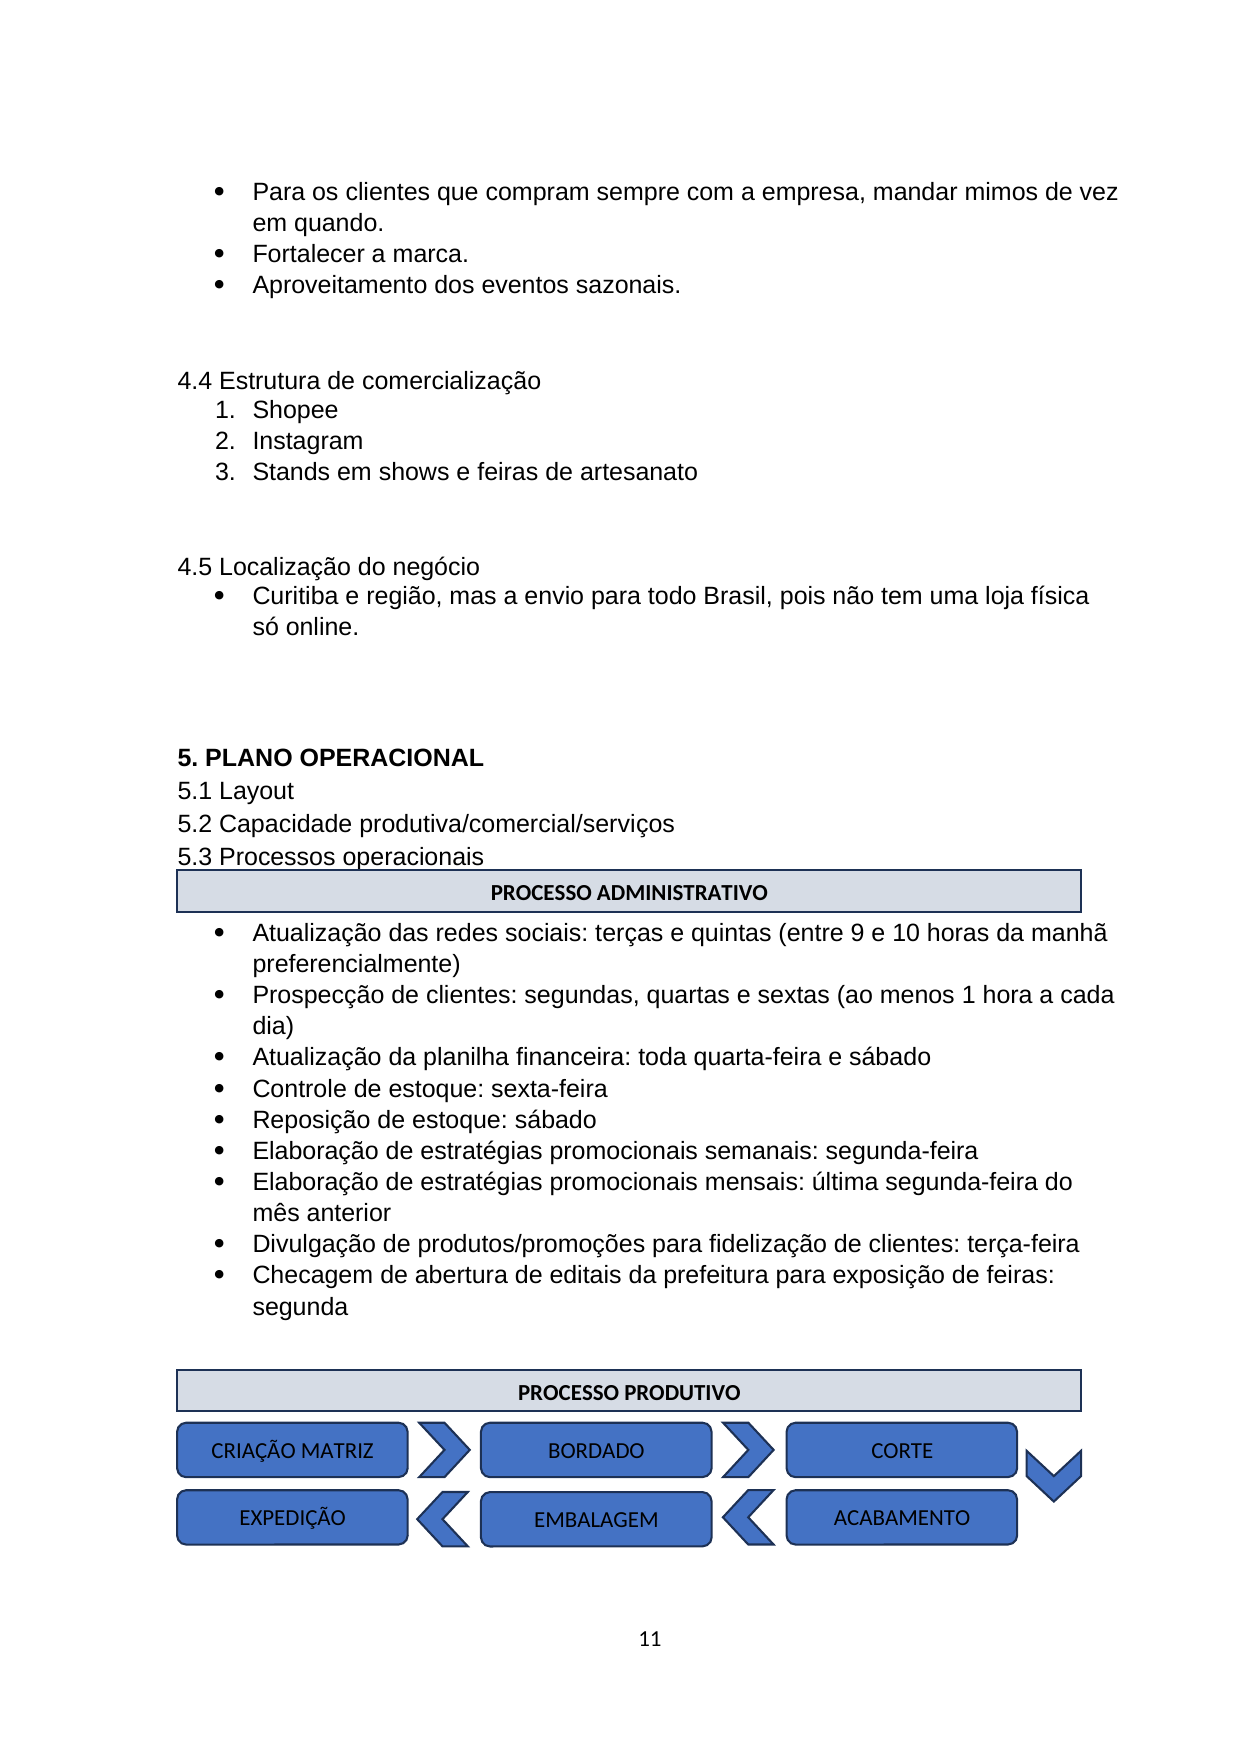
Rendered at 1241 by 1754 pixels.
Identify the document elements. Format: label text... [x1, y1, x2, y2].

subtitle 5.1 Layout [177, 776, 1122, 804]
list Stands em shows e feiras de artesanato [215, 457, 1122, 486]
list Elaboração de estratégias promocionais mensais: última segunda-feira do mês anterior [215, 1167, 1122, 1227]
list Curitiba e região, mas a envio para todo Brasil, pois não tem uma loja física só online. [215, 581, 1122, 641]
subtitle 4.4 Estrutura de comercialização [177, 366, 1122, 395]
subtitle 5.3 Processos operacionais [177, 842, 1122, 870]
list Prospecção de clientes: segundas, quartas e sextas (ao menos 1 hora a cada dia) [215, 980, 1122, 1040]
list Reposição de estoque: sábado [215, 1105, 1122, 1133]
subtitle 5. PLANO OPERACIONAL [177, 743, 1122, 772]
list Checagem de abertura de editais da prefeitura para exposição de feiras: segunda [215, 1260, 1122, 1320]
list Controle de estoque: sexta-feira [215, 1073, 1122, 1102]
list Atualização da planilha financeira: toda quarta-feira e sábado [215, 1042, 1122, 1071]
list Atualização das redes sociais: terças e quintas (entre 9 e 10 horas da manhã preferencialmente) [215, 918, 1122, 978]
list Para os clientes que compram sempre com a empresa, mandar mimos de vez em quando. [215, 177, 1122, 237]
list Aproveitamento dos eventos sazonais. [215, 271, 1122, 299]
list Shopee [215, 395, 1122, 423]
subtitle 5.2 Capacidade produtiva/comercial/serviços [177, 809, 1122, 837]
list Divulgação de produtos/promoções para fidelização de clientes: terça-feira [215, 1229, 1122, 1258]
subtitle 4.5 Localização do negócio [177, 552, 1122, 581]
list Instagram [215, 426, 1122, 454]
list Fortalecer a marca. [215, 239, 1122, 268]
list Elaboração de estratégias promocionais semanais: segunda-feira [215, 1136, 1122, 1165]
